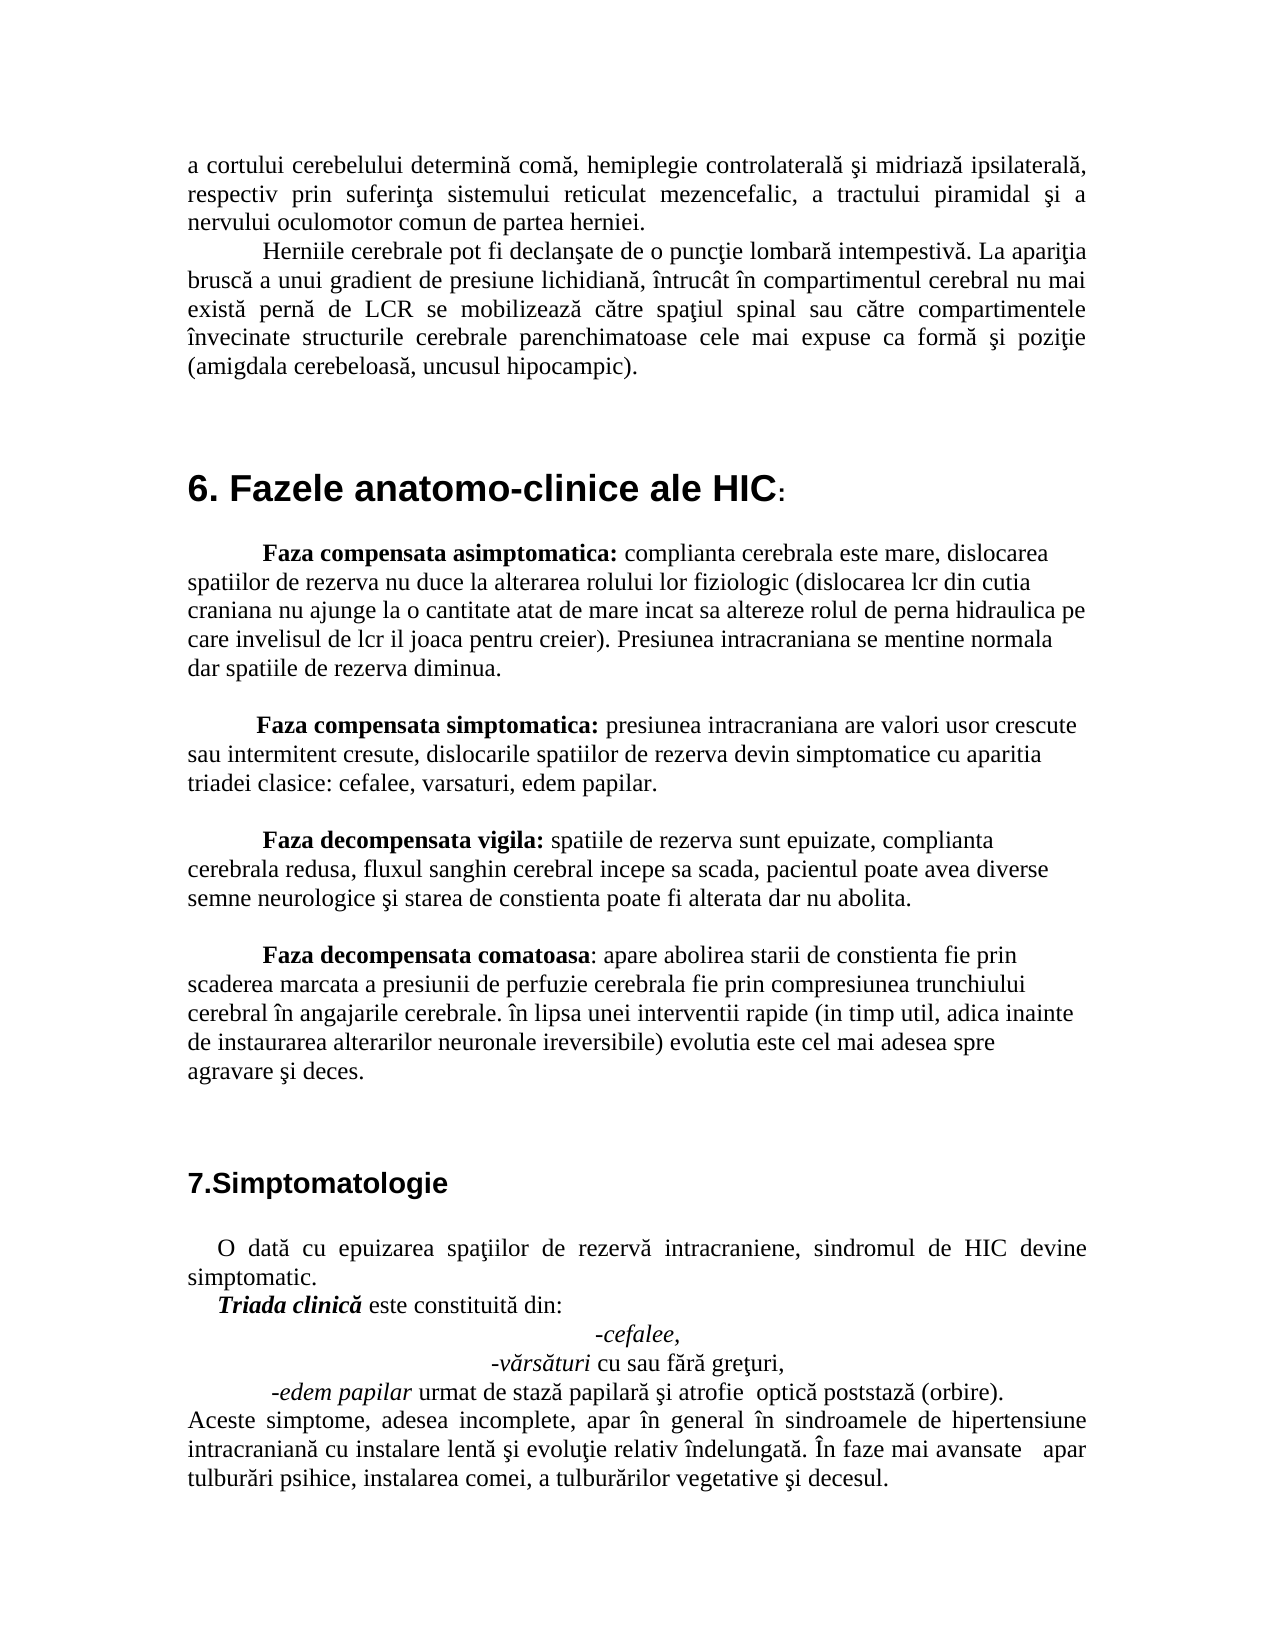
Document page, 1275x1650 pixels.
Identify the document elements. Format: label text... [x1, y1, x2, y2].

text Faza decompensata vigila: spatiile de rezerva sunt epuizate, complianta cerebrala redusa, fluxul sanghin cerebral incepe sa scada, pacientul poate avea diverse semne neurologice şi starea de constienta poate fi alterata dar nu abolita. [187, 826, 1087, 912]
text -cefalee, [187, 1319, 1087, 1348]
text Herniile cerebrale pot fi declanşate de o puncţie lombară intempestivă. La apariţia bruscă a unui gradient de presiune lichidiană, întrucât în compartimentul cerebral nu mai există pernă de LCR se mobilizează către spaţiul spinal sau către compartimentele învecinate structurile cerebrale parenchimatoase cele mai expuse ca formă şi poziţie (amigdala cerebeloasă, uncusul hipocampic). [187, 236, 1087, 380]
text 6. Fazele anatomo-clinice ale HIC: [187, 466, 1087, 509]
subtitle 7.Simptomatologie [187, 1166, 1087, 1199]
text Triada clinică este constituită din: [187, 1291, 1087, 1319]
text -vărsături cu sau fără greţuri, [187, 1348, 1087, 1377]
text -edem papilar urmat de stază papilară şi atrofie optică poststază (orbire). [187, 1377, 1087, 1406]
text O dată cu epuizarea spaţiilor de rezervă intracraniene, sindromul de HIC devine simptomatic. [187, 1233, 1087, 1291]
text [187, 150, 1087, 236]
text Faza compensata asimptomatica: complianta cerebrala este mare, dislocarea spatiilor de rezerva nu duce la alterarea rolului lor fiziologic (dislocarea lcr din cutia craniana nu ajunge la o cantitate atat de mare incat sa altereze rolul de perna hidraulica pe care invelisul de lcr il joaca pentru creier). Presiunea intracraniana se mentine normala dar spatiile de rezerva diminua. [187, 538, 1087, 682]
text Faza decompensata comatoasa: apare abolirea starii de constienta fie prin scaderea marcata a presiunii de perfuzie cerebrala fie prin compresiunea trunchiului cerebral în angajarile cerebrale. în lipsa unei interventii rapide (in timp util, adica inainte de instaurarea alterarilor neuronale ireversibile) evolutia este cel mai adesea spre agravare şi deces. [187, 941, 1087, 1084]
text Aceste simptome, adesea incomplete, apar în general în sindroamele de hipertensiune intracraniană cu instalare lentă şi evoluţie relativ îndelungată. În faze mai avansate apar tulburări psihice, instalarea comei, a tulburărilor vegetative şi decesul. [187, 1406, 1087, 1492]
subtitle Faza compensata simptomatica: presiunea intracraniana are valori usor crescute sau intermitent cresute, dislocarile spatiilor de rezerva devin simptomatice cu aparitia triadei clasice: cefalee, varsaturi, edem papilar. [187, 711, 1087, 797]
